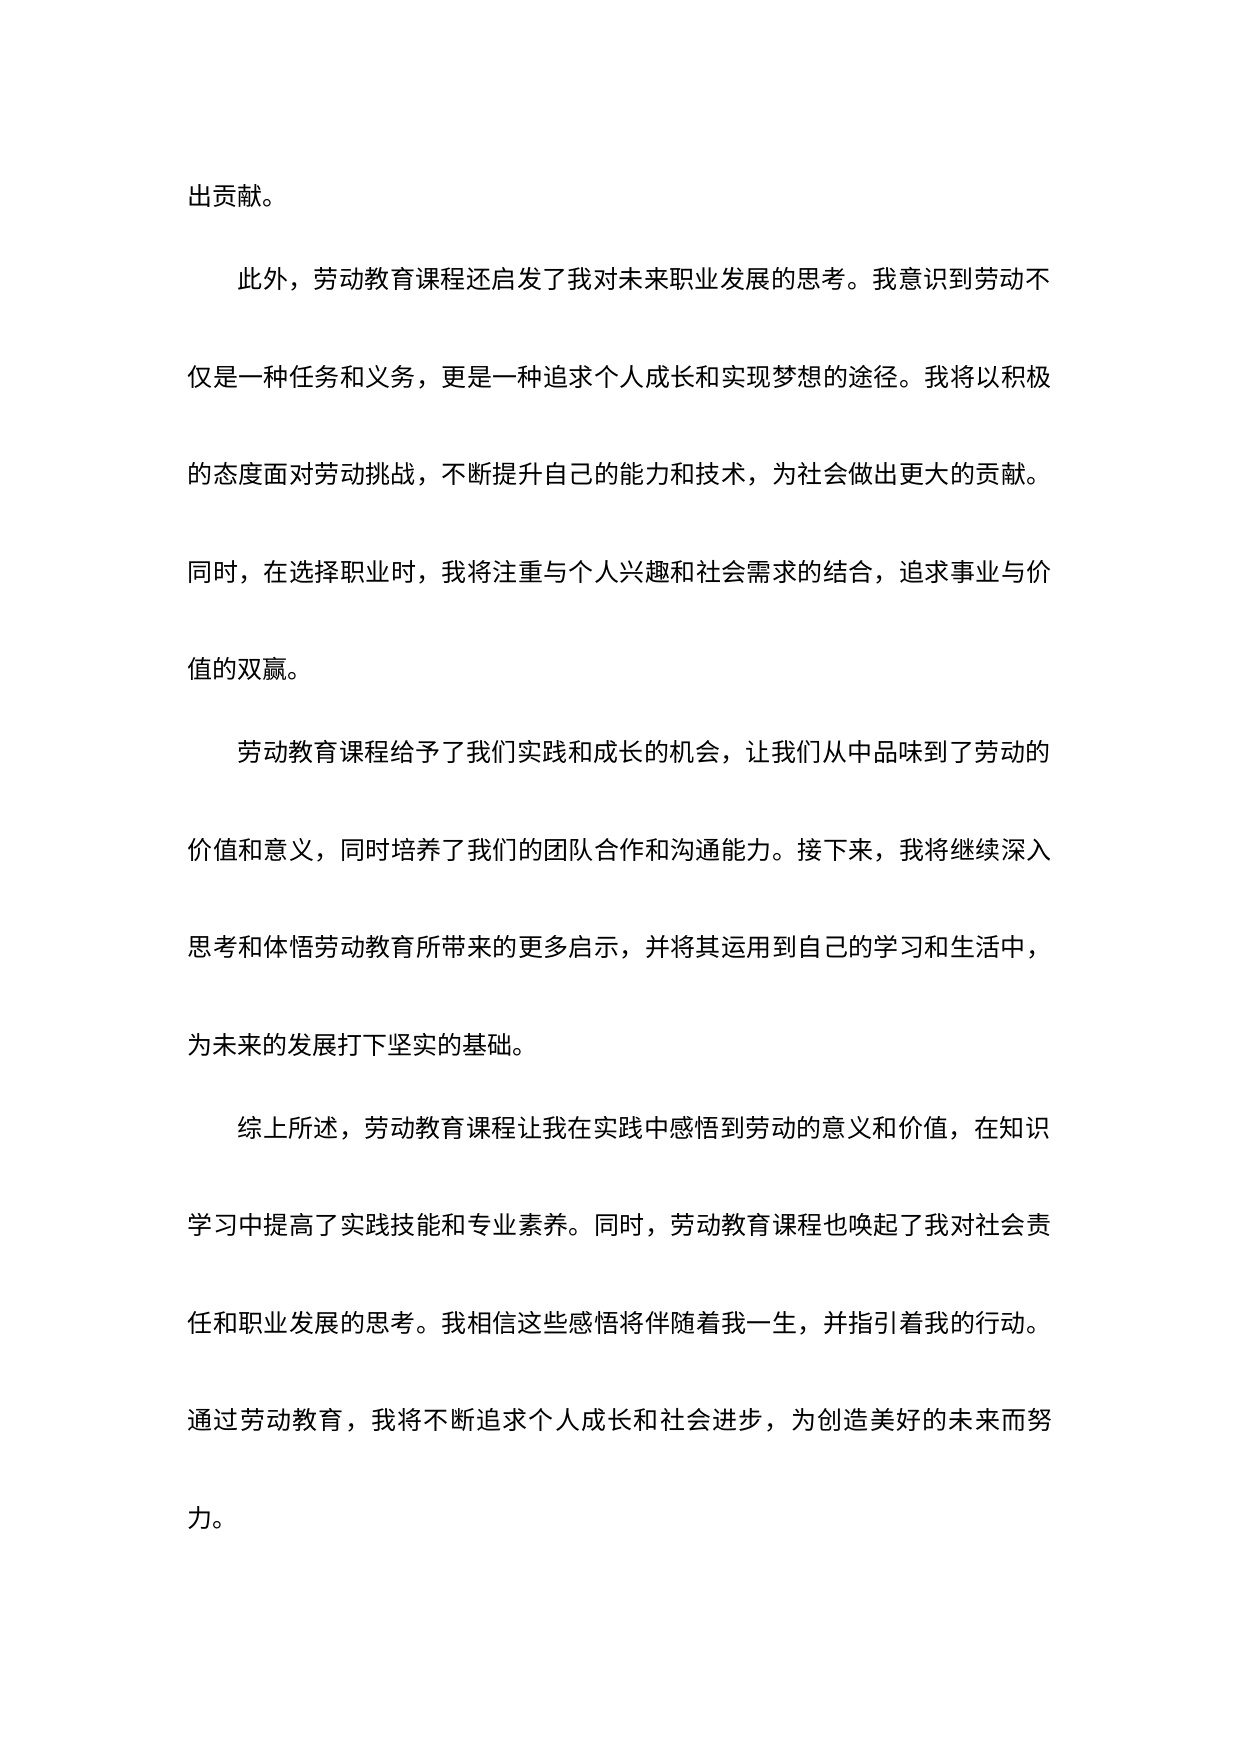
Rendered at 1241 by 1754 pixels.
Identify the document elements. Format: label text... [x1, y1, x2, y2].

text 综上所述，劳动教育课程让我在实践中感悟到劳动的意义和价值，在知识学习中提高了实践技能和专业素养。同时，劳动教育课程也唤起了我对社会责任和职业发展的思考。我相信这些感悟将伴随着我一生，并指引着我的行动。通过劳动教育，我将不断追求个人成长和社会进步，为创造美好的未来而努力。 [187, 1094, 1053, 1549]
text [187, 162, 1053, 227]
text 劳动教育课程给予了我们实践和成长的机会，让我们从中品味到了劳动的价值和意义，同时培养了我们的团队合作和沟通能力。接下来，我将继续深入思考和体悟劳动教育所带来的更多启示，并将其运用到自己的学习和生活中，为未来的发展打下坚实的基础。 [187, 718, 1053, 1076]
text 此外，劳动教育课程还启发了我对未来职业发展的思考。我意识到劳动不仅是一种任务和义务，更是一种追求个人成长和实现梦想的途径。我将以积极的态度面对劳动挑战，不断提升自己的能力和技术，为社会做出更大的贡献。同时，在选择职业时，我将注重与个人兴趣和社会需求的结合，追求事业与价值的双赢。 [187, 245, 1053, 700]
